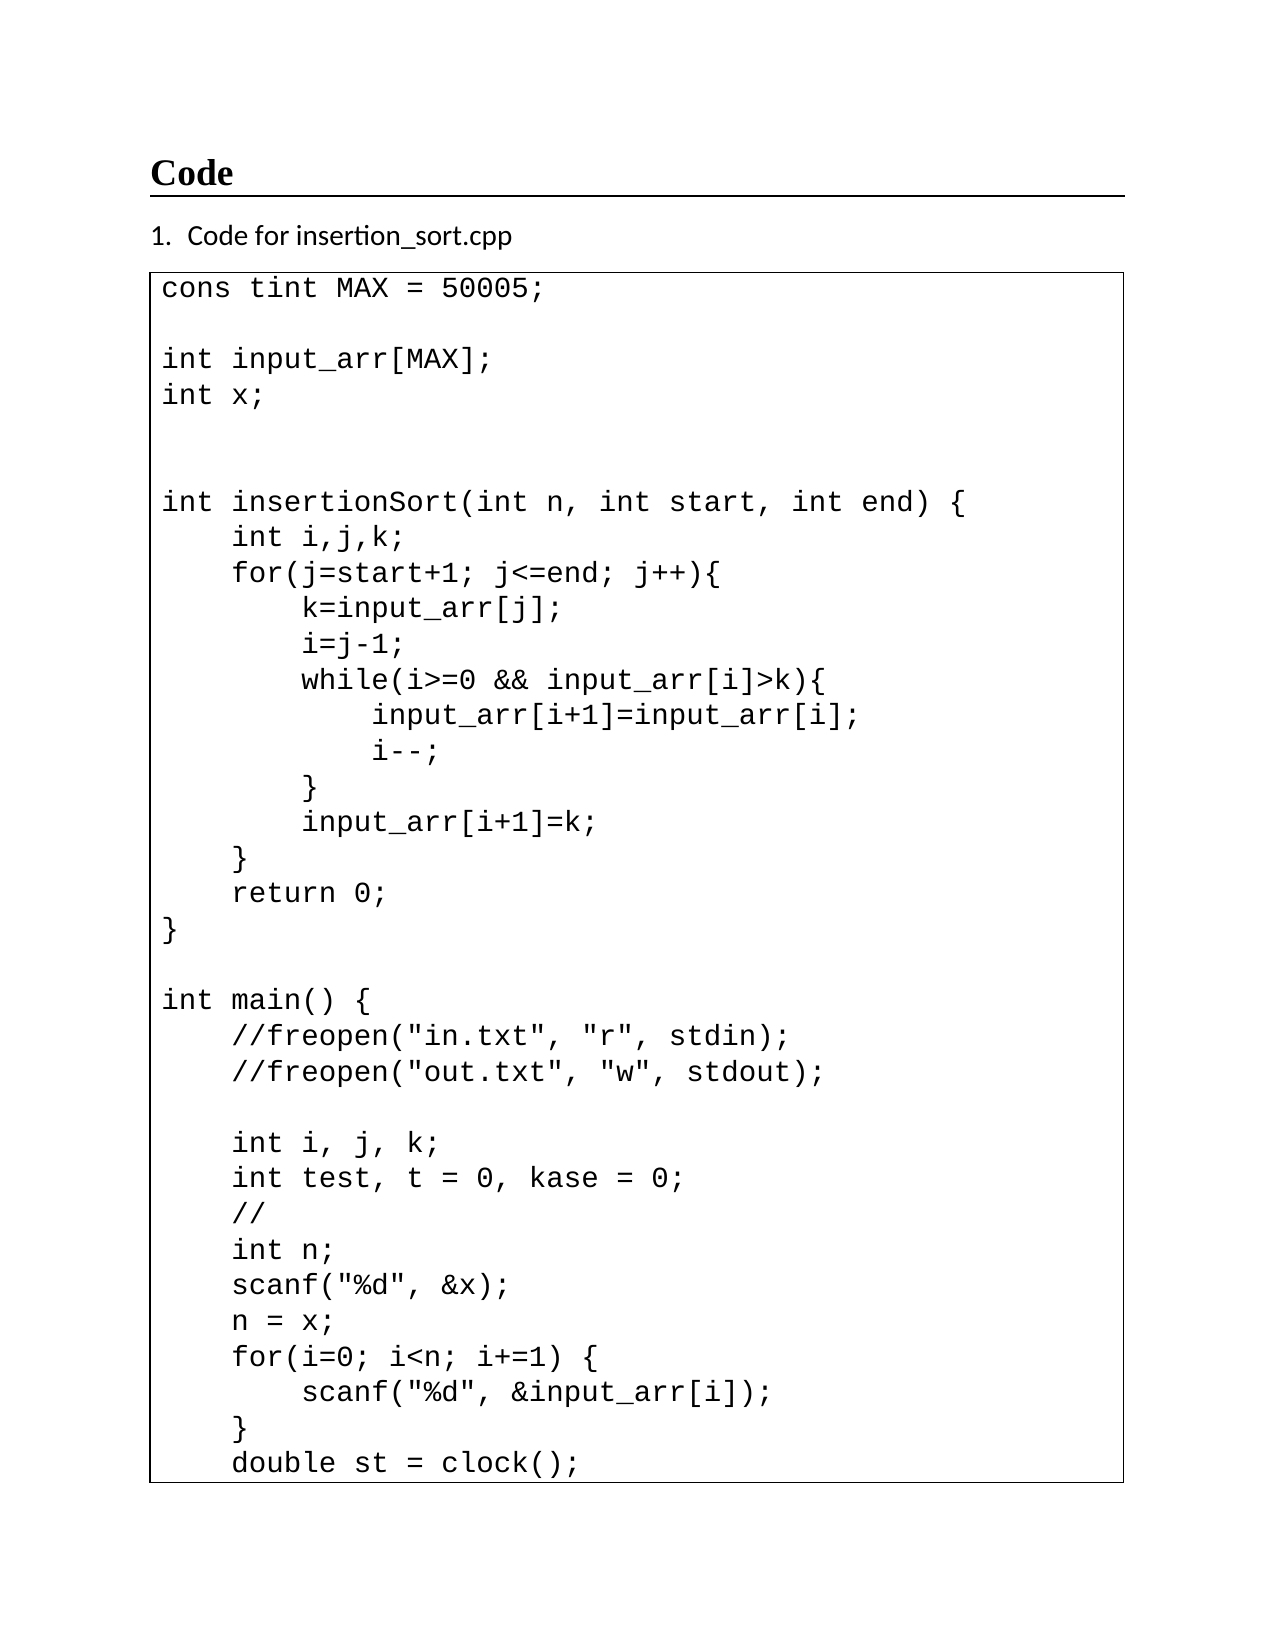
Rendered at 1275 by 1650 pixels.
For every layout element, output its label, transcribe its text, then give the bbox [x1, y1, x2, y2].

text Code [150, 150, 1125, 195]
list Code for insertion_sort.cpp [150, 217, 1125, 252]
